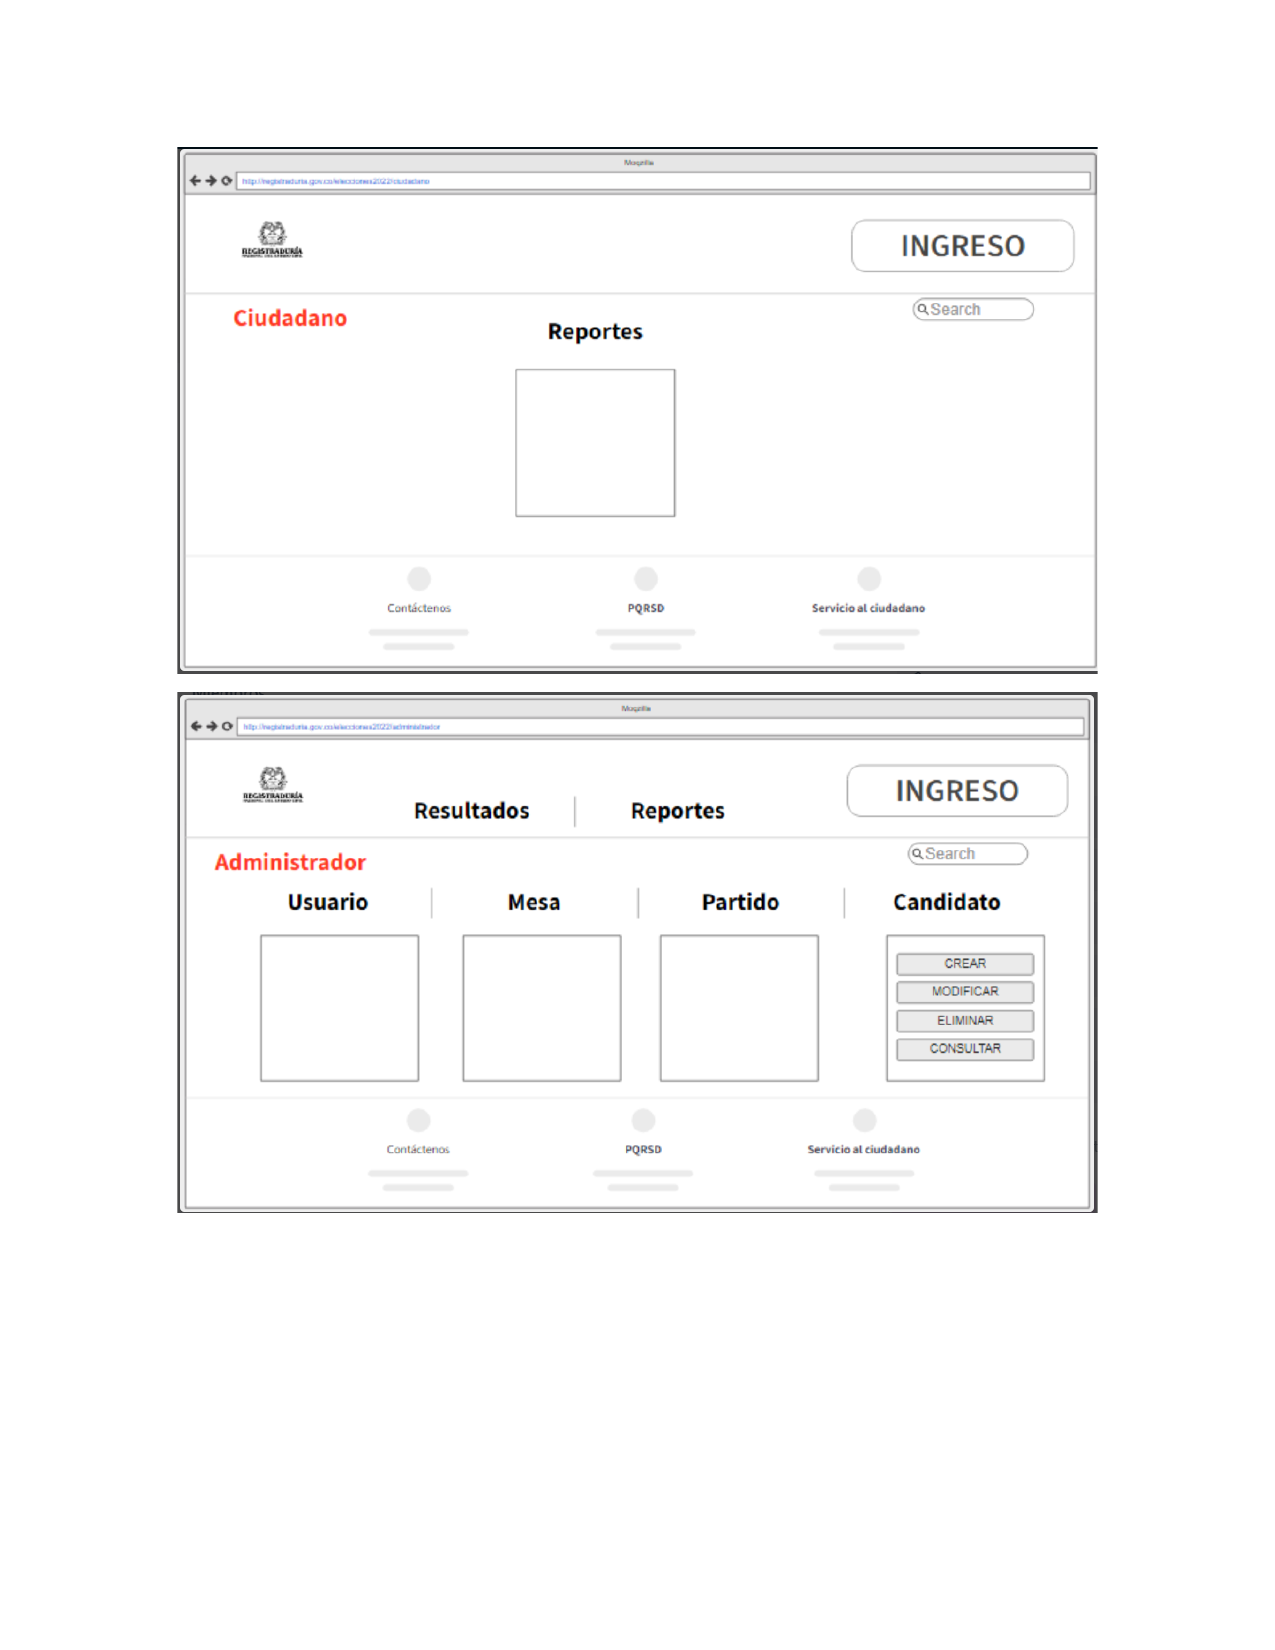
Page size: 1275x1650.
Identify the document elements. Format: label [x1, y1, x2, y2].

picture [177, 692, 1098, 1213]
picture [177, 147, 1098, 674]
